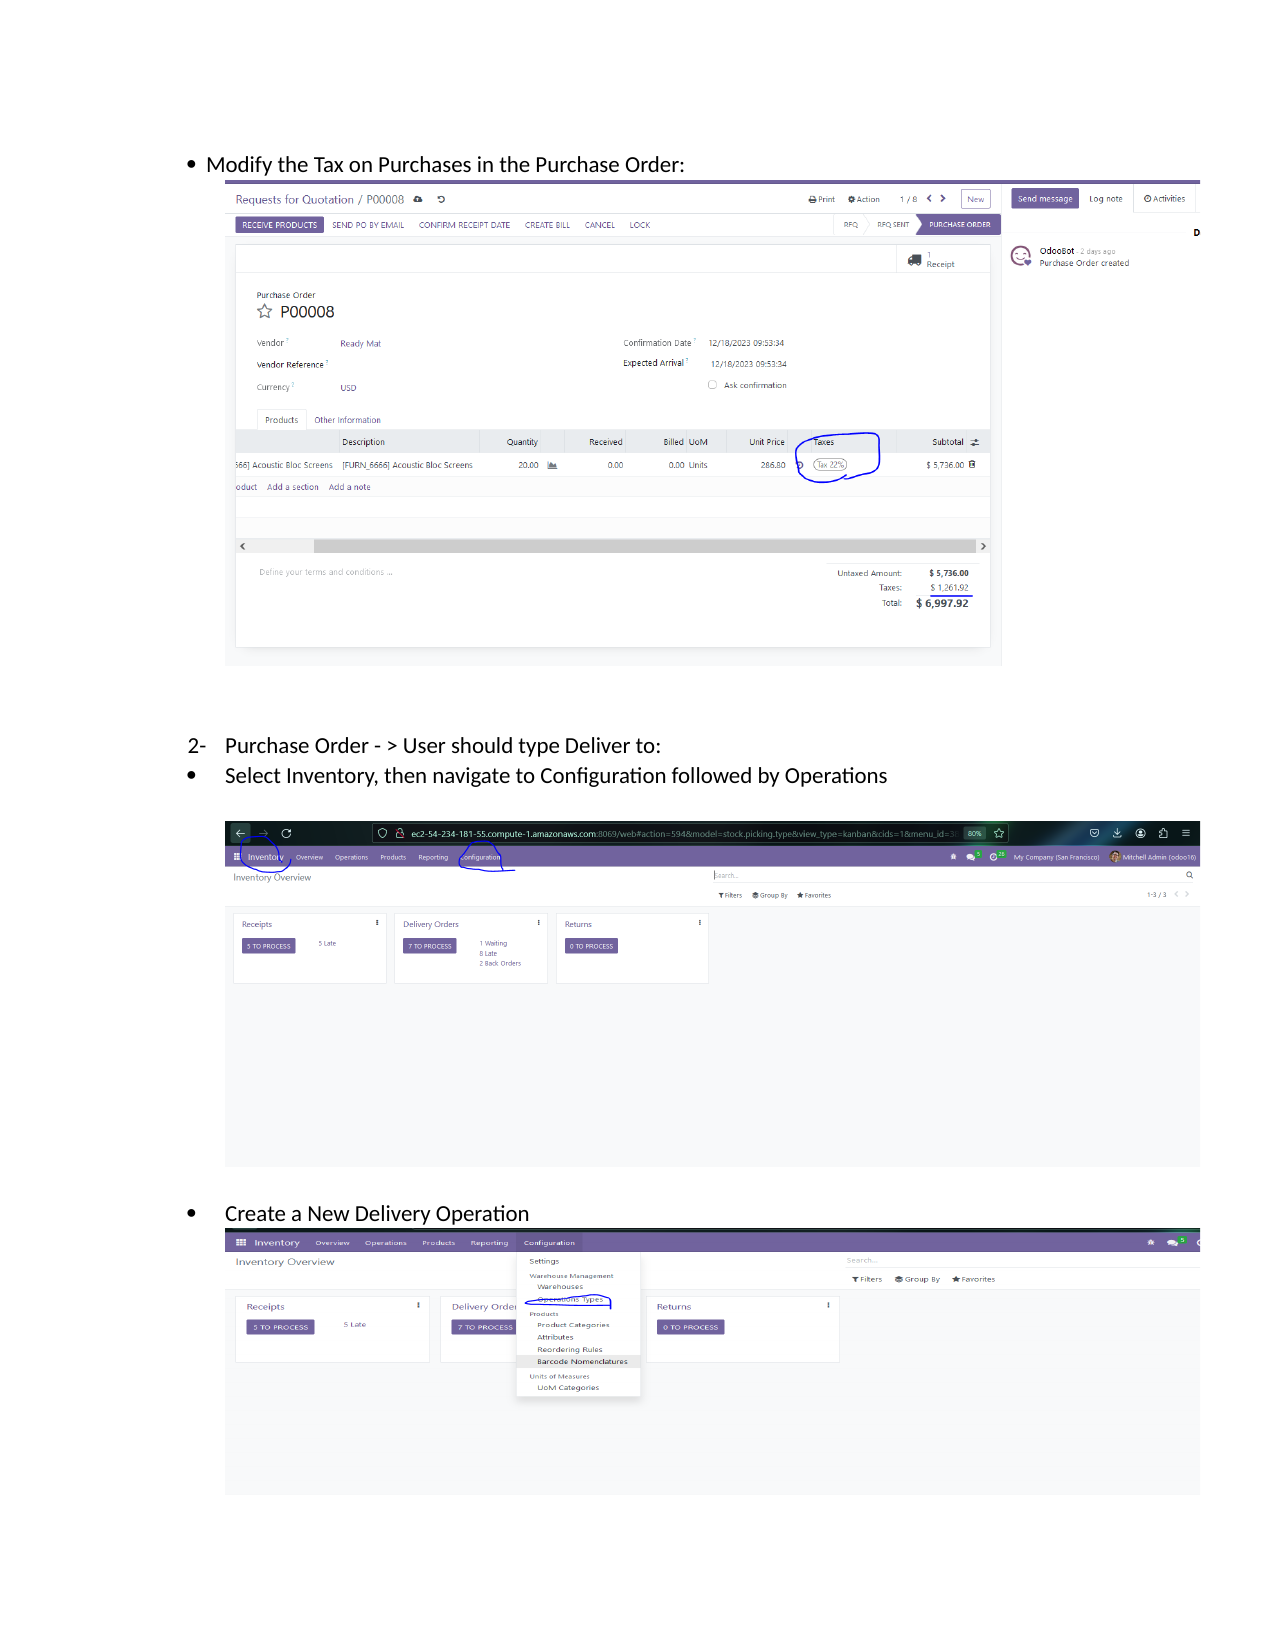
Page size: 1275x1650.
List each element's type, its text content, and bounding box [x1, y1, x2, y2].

picture [225, 180, 1200, 666]
picture [225, 1228, 1200, 1495]
picture [225, 821, 1200, 1167]
list Purchase Order - > User should type Deliver to: [187, 731, 1125, 759]
list Select Inventory, then navigate to Configuration followed by Operations [187, 761, 1125, 789]
